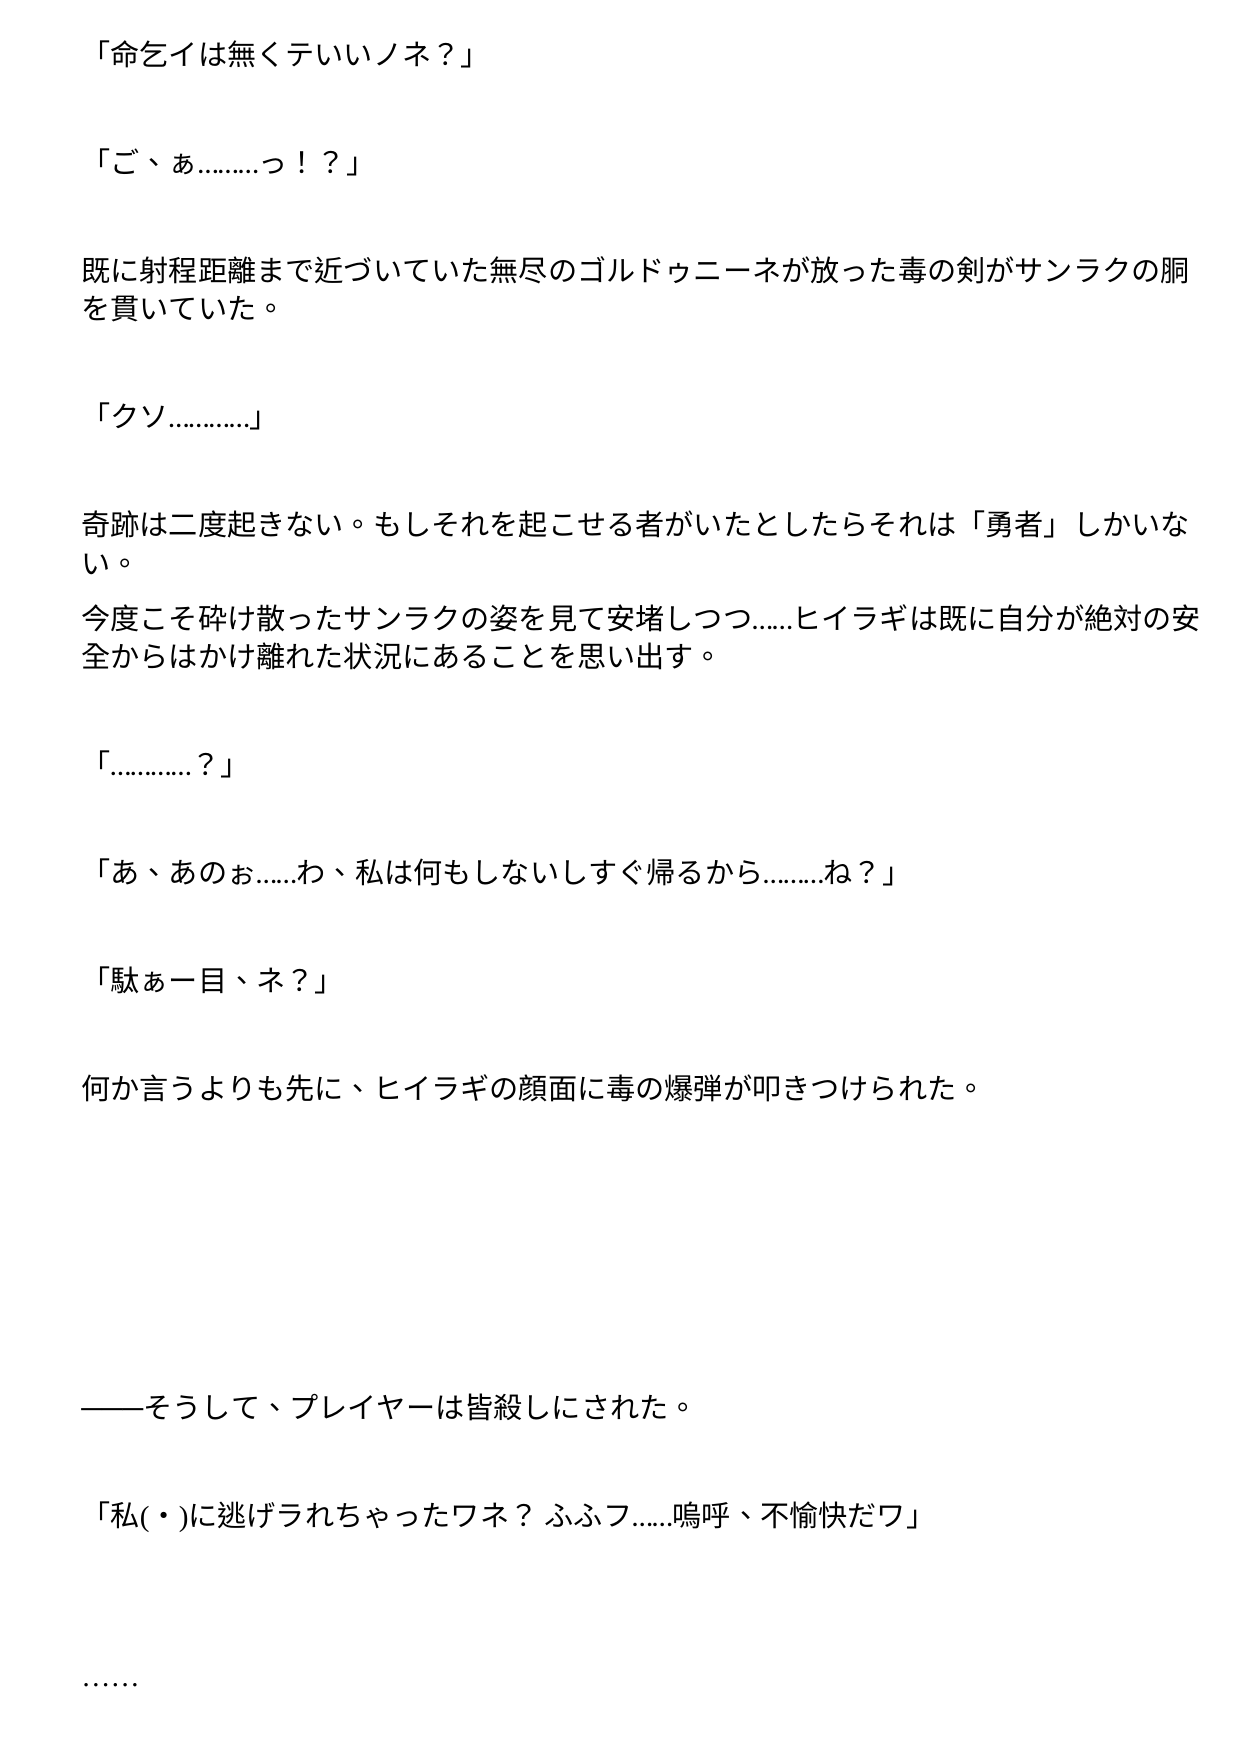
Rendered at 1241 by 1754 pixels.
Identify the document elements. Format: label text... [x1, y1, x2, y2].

text 既に射程距離まで近づいていた無尽のゴルドゥニーネが放った毒の剣がサンラクの胴を貫いていた。 [81, 253, 1215, 327]
text 奇跡は二度起きない。もしそれを起こせる者がいたとしたらそれは「勇者」しかいない。 [81, 507, 1215, 581]
text 「あ、あのぉ……わ、私は何もしないしすぐ帰るから………ね？」 [81, 855, 1215, 891]
text 今度こそ砕け散ったサンラクの姿を見て安堵しつつ……ヒイラギは既に自分が絶対の安全からはかけ離れた状況にあることを思い出す。 [81, 601, 1215, 675]
text ───そうして、プレイヤーは皆殺しにされた。 [81, 1390, 1215, 1426]
text 「ご、ぁ………っ！？」 [81, 145, 1215, 181]
text 何か言うよりも先に、ヒイラギの顔面に毒の爆弾が叩きつけられた。 [81, 1071, 1215, 1107]
text 「私(・)に逃げラれちゃったワネ？ ふふフ……嗚呼、不愉快だワ」 [81, 1498, 1215, 1534]
text 「駄ぁー目、ネ？」 [81, 963, 1215, 999]
text 「クソ…………」 [81, 399, 1215, 435]
text 「命乞イは無くテいいノネ？」 [81, 37, 1215, 73]
text …… [81, 1659, 1215, 1692]
text 「…………？」 [81, 747, 1215, 783]
